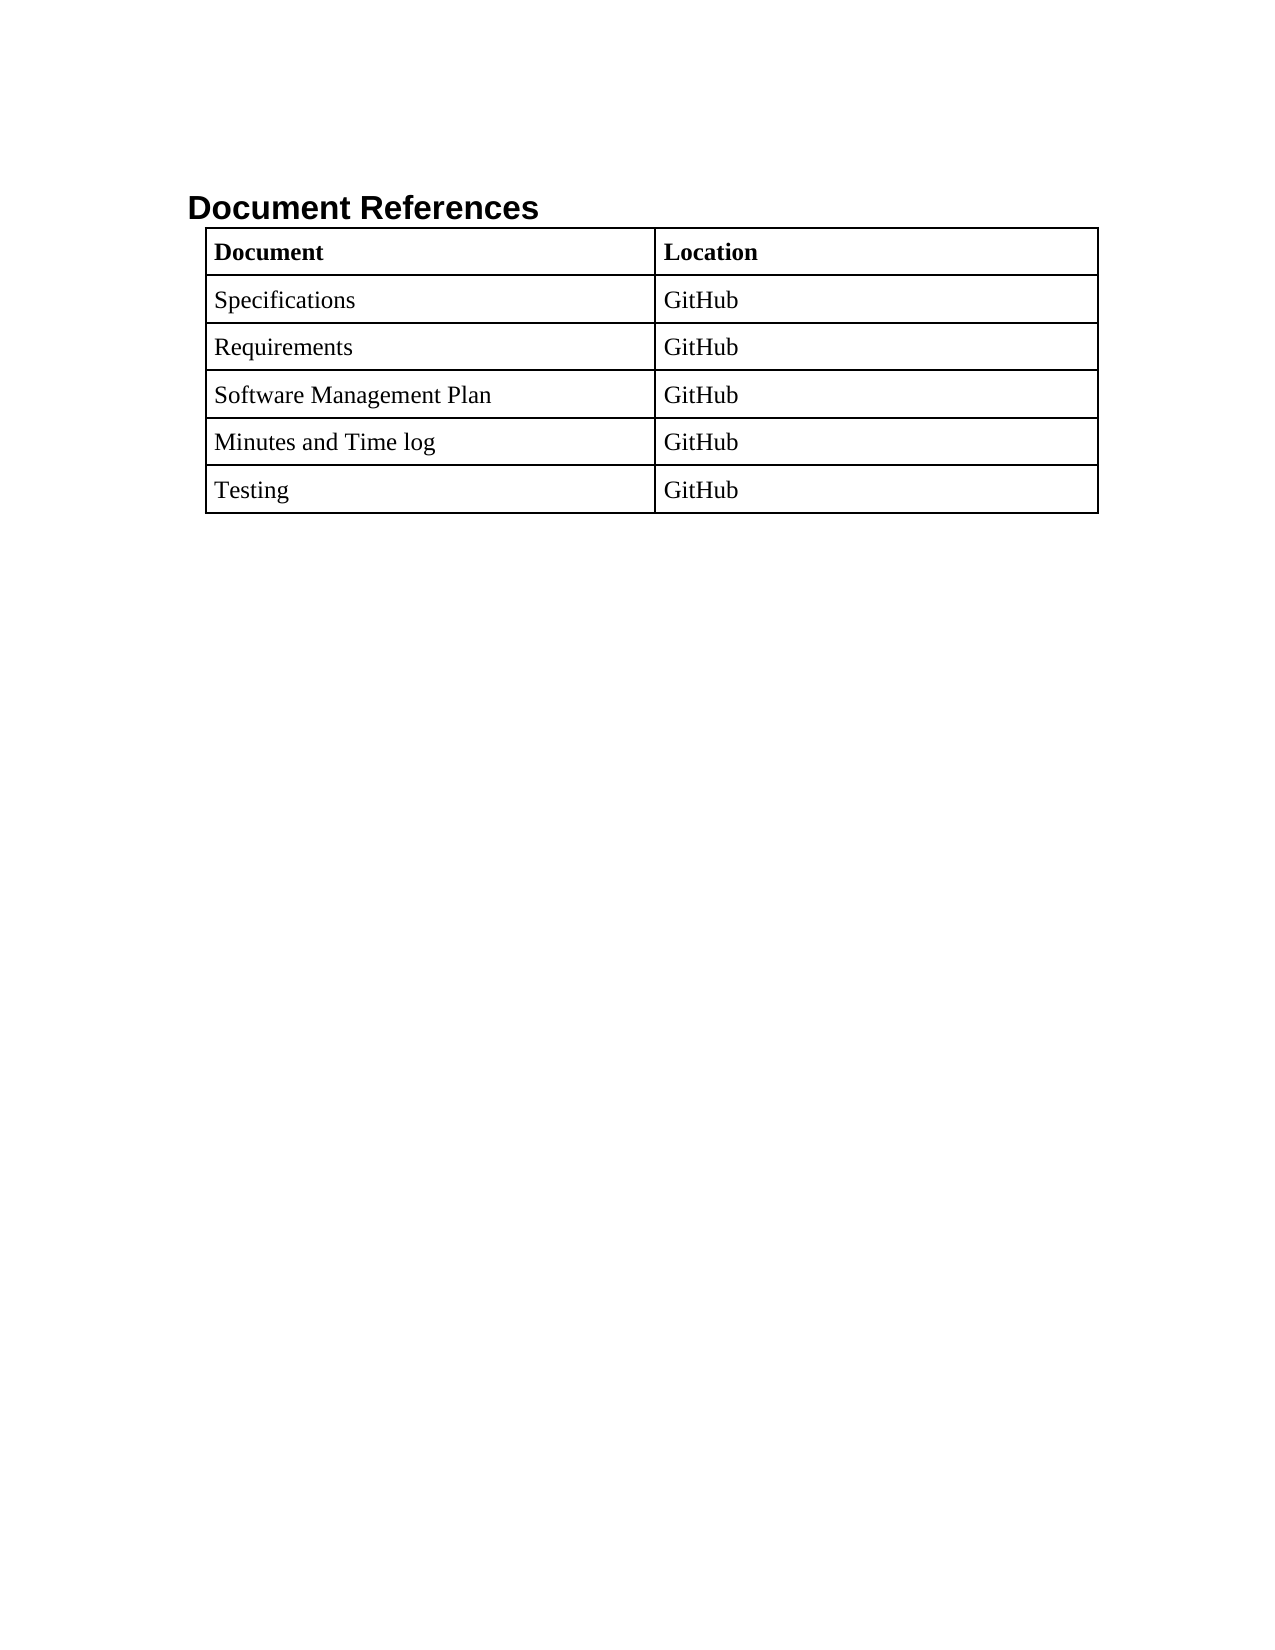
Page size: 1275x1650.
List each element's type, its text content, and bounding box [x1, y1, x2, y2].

table_header Location [656, 229, 1097, 274]
table_cell GitHub [656, 276, 1097, 322]
subtitle Document References [187, 188, 1087, 227]
table_cell GitHub [656, 324, 1097, 369]
table_cell Specifications [207, 276, 654, 322]
table_cell Requirements [207, 324, 654, 369]
table_cell Software Management Plan [207, 371, 654, 417]
table_header Document [207, 229, 654, 274]
table_cell Minutes and Time log [207, 419, 654, 464]
table_cell GitHub [656, 419, 1097, 464]
table_cell GitHub [656, 466, 1097, 512]
table_cell GitHub [656, 371, 1097, 417]
table_cell Testing [207, 466, 654, 512]
